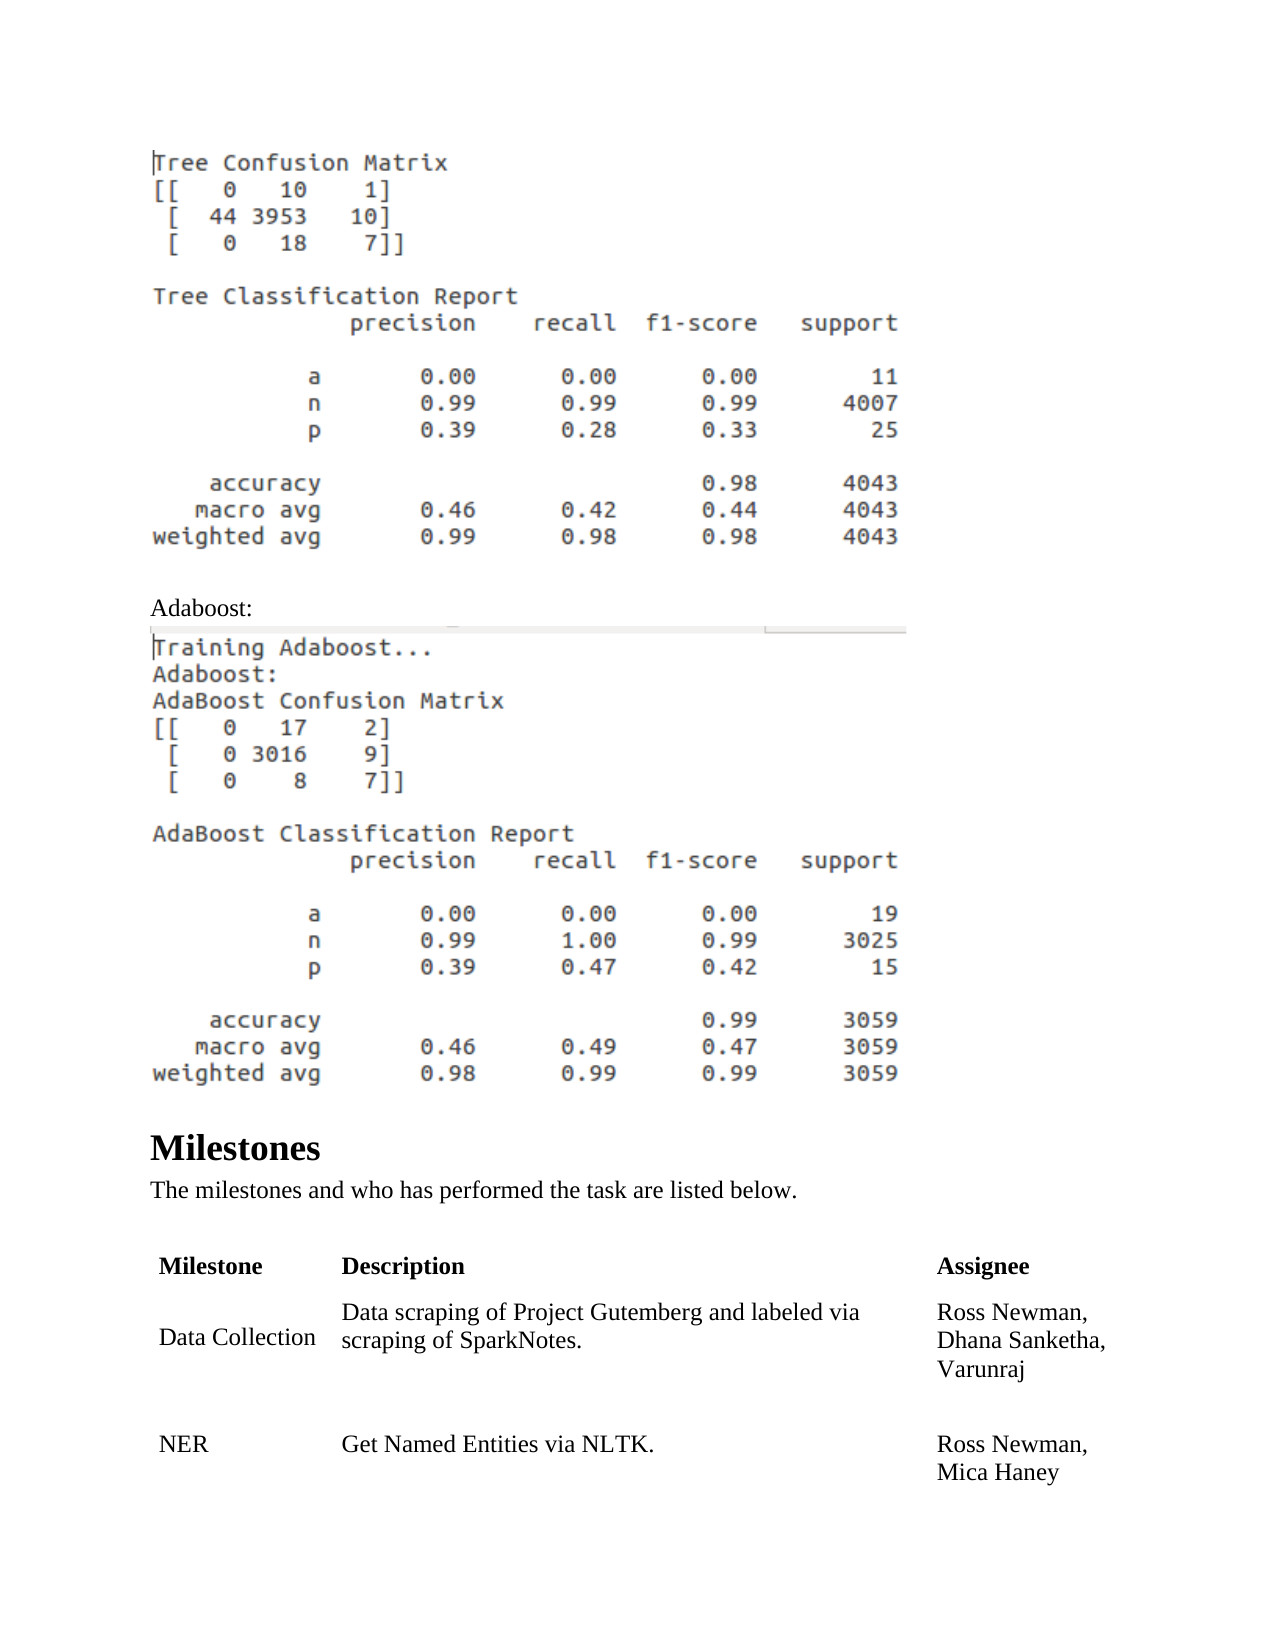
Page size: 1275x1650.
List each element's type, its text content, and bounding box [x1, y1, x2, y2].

text Milestones [150, 1126, 1125, 1169]
text The milestones and who has performed the task are listed below. [150, 1175, 1125, 1204]
picture [150, 626, 907, 1089]
table_header Milestone [152, 1243, 333, 1287]
table_cell Ross Newman, Dhana Sanketha, Varunraj [930, 1289, 1125, 1419]
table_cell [930, 1421, 1125, 1494]
table_cell Get Named Entities via NLTK. [335, 1421, 928, 1494]
picture [150, 150, 918, 557]
table_header Description [335, 1243, 928, 1287]
table_header Assignee [930, 1243, 1125, 1287]
table_cell NER [152, 1421, 333, 1494]
table_cell Data scraping of Project Gutemberg and labeled via scraping of SparkNotes. [335, 1289, 928, 1419]
text Adaboost: [150, 593, 1125, 622]
table_cell Data Collection [152, 1289, 333, 1419]
